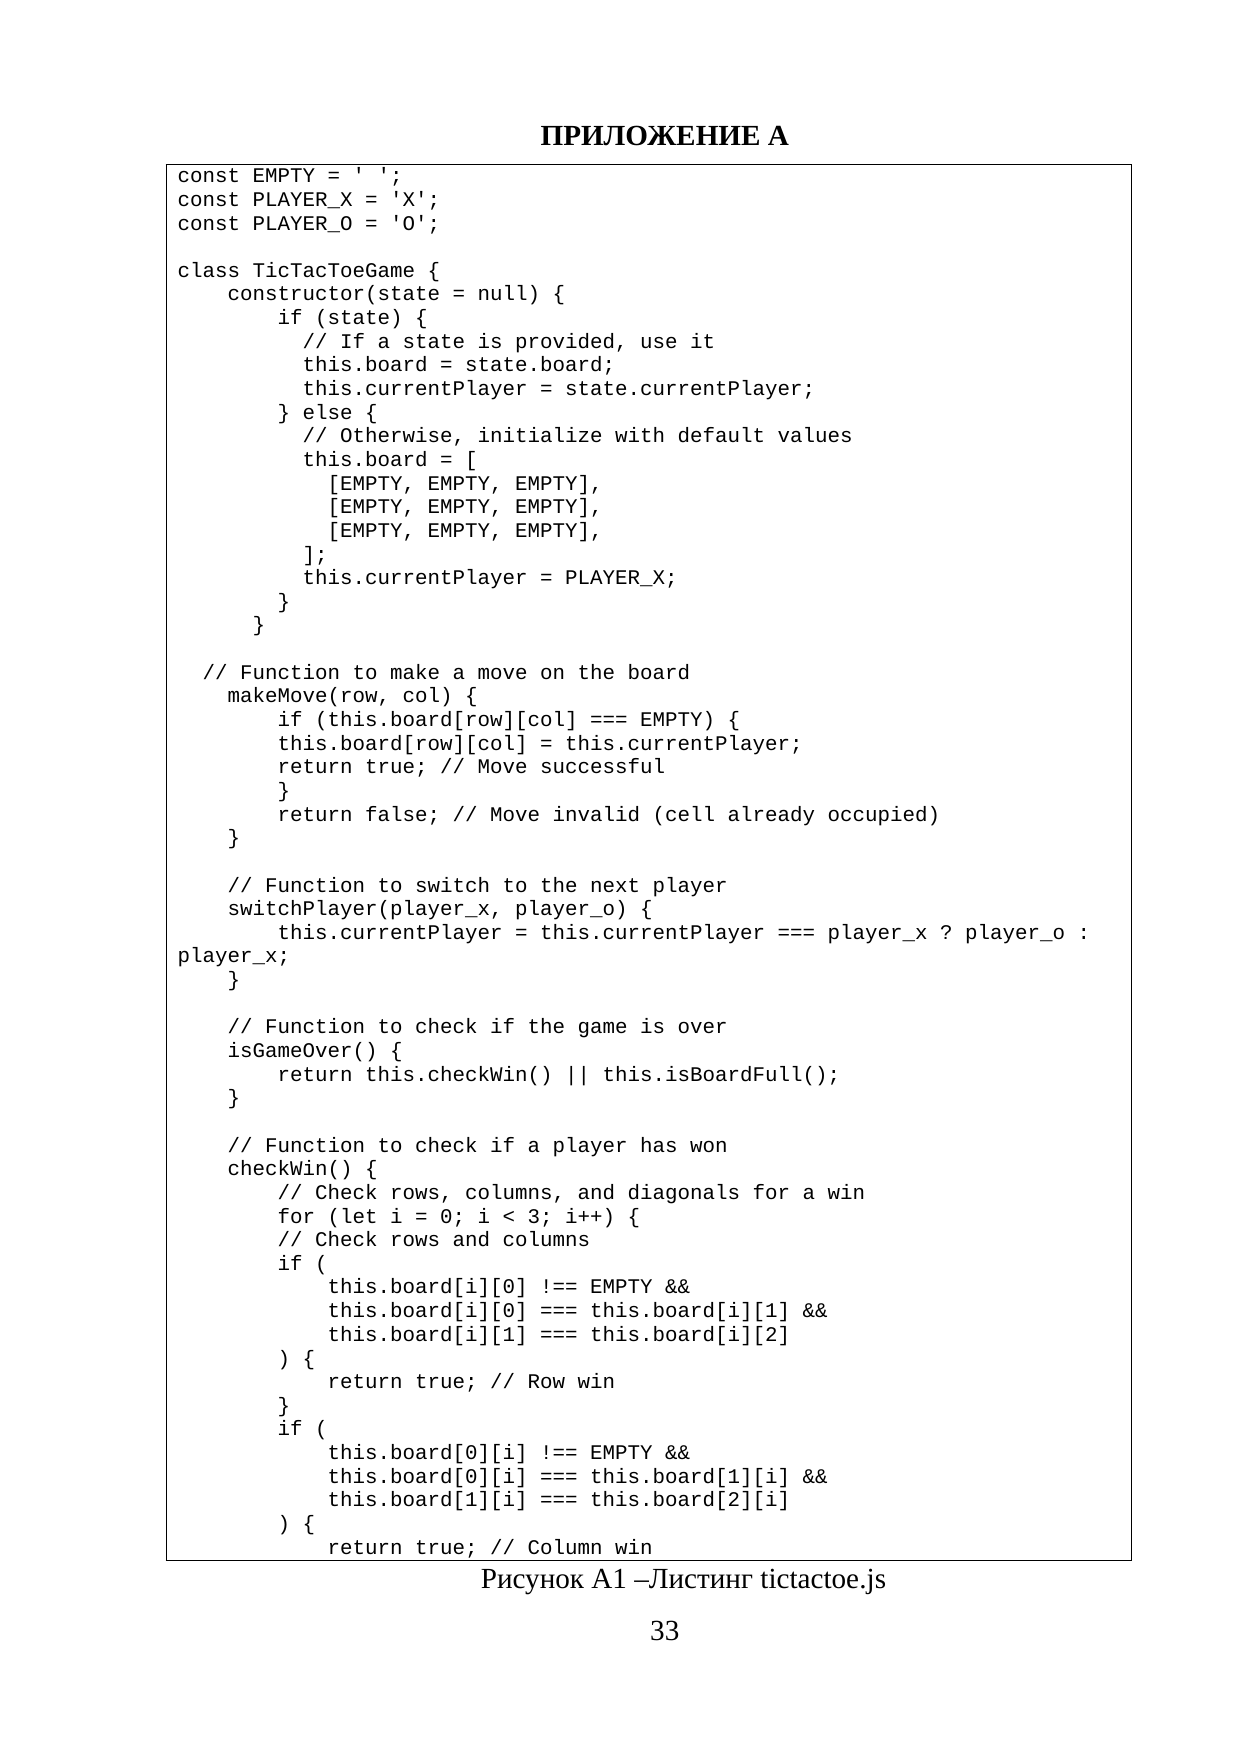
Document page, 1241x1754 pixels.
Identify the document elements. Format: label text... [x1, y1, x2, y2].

table_header const EMPTY = ' '; const PLAYER_X = 'X'; const PLAYER_O = 'O'; class TicTacToeGame { constructor(state = null) { if (state) { // If a state is provided, use it this.board = state.board; this.currentPlayer = state.currentPlayer; } else { // Otherwise, initialize with default values this.board = [ [EMPTY, EMPTY, EMPTY], [EMPTY, EMPTY, EMPTY], [EMPTY, EMPTY, EMPTY], ]; this.currentPlayer = PLAYER_X; } } // Function to make a move on the board makeMove(row, col) { if (this.board[row][col] === EMPTY) { this.board[row][col] = this.currentPlayer; return true; // Move successful } return false; // Move invalid (cell already occupied) } // Function to switch to the next player switchPlayer(player_x, player_o) { this.currentPlayer = this.currentPlayer === player_x ? player_o : player_x; } // Function to check if the game is over isGameOver() { return this.checkWin() || this.isBoardFull(); } // Function to check if a player has won checkWin() { // Check rows, columns, and diagonals for a win for (let i = 0; i < 3; i++) { // Check rows and columns if ( this.board[i][0] !== EMPTY && this.board[i][0] === this.board[i][1] && this.board[i][1] === this.board[i][2] ) { return true; // Row win } if ( this.board[0][i] !== EMPTY && this.board[0][i] === this.board[1][i] && this.board[1][i] === this.board[2][i] ) { return true; // Column win [167, 165, 1131, 1560]
text ПРИЛОЖЕНИЕ А [177, 118, 1152, 152]
list Рисунок А1 –Листинг tictactoe.js [215, 1561, 1152, 1595]
